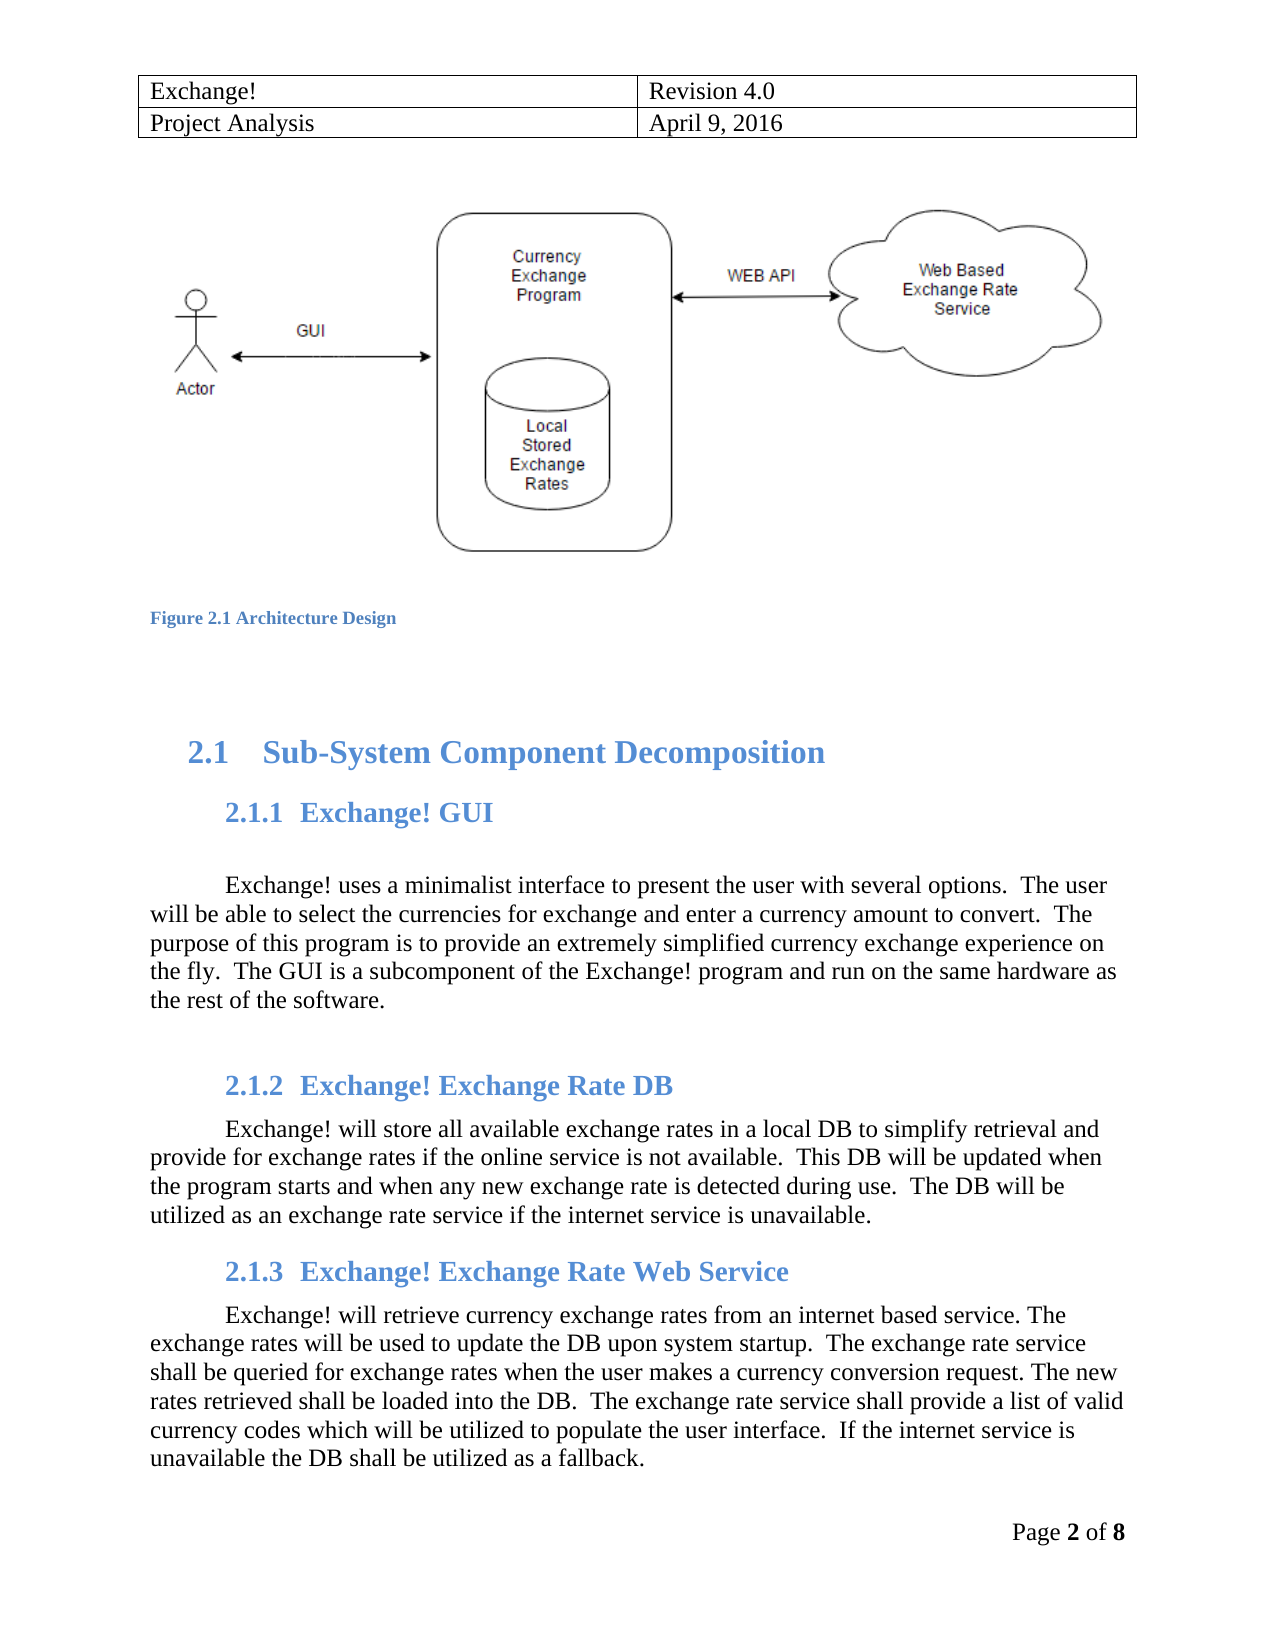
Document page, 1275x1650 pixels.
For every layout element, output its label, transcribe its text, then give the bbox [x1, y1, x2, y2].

text Exchange! will retrieve currency exchange rates from an internet based service. The exchange rates will be used to update the DB upon system startup. The exchange rate service shall be queried for exchange rates when the user makes a currency conversion request. The new rates retrieved shall be loaded into the DB. The exchange rate service shall provide a list of valid currency codes which will be utilized to populate the user interface. If the internet service is unavailable the DB shall be utilized as a fallback. [150, 1300, 1125, 1472]
text Exchange! uses a minimalist interface to present the user with several options. The user will be able to select the currencies for exchange and enter a currency amount to convert. The purpose of this program is to provide an extremely simplified currency exchange experience on the fly. The GUI is a subcomponent of the Exchange! program and run on the same hardware as the rest of the software. [150, 870, 1125, 1014]
subtitle Exchange! Exchange Rate Web Service [225, 1254, 1125, 1287]
subtitle Sub-System Component Decomposition [187, 732, 1125, 770]
subtitle Exchange! Exchange Rate DB [225, 1068, 1125, 1101]
subtitle Exchange! GUI [225, 795, 1125, 829]
text Exchange! will store all available exchange rates in a local DB to simplify retrieval and provide for exchange rates if the online service is not available. This DB will be updated when the program starts and when any new exchange rate is detected during use. The DB will be utilized as an exchange rate service if the internet service is unavailable. [150, 1114, 1125, 1229]
picture [150, 166, 1125, 607]
text Figure 2.1 Architecture Design [150, 607, 1125, 629]
